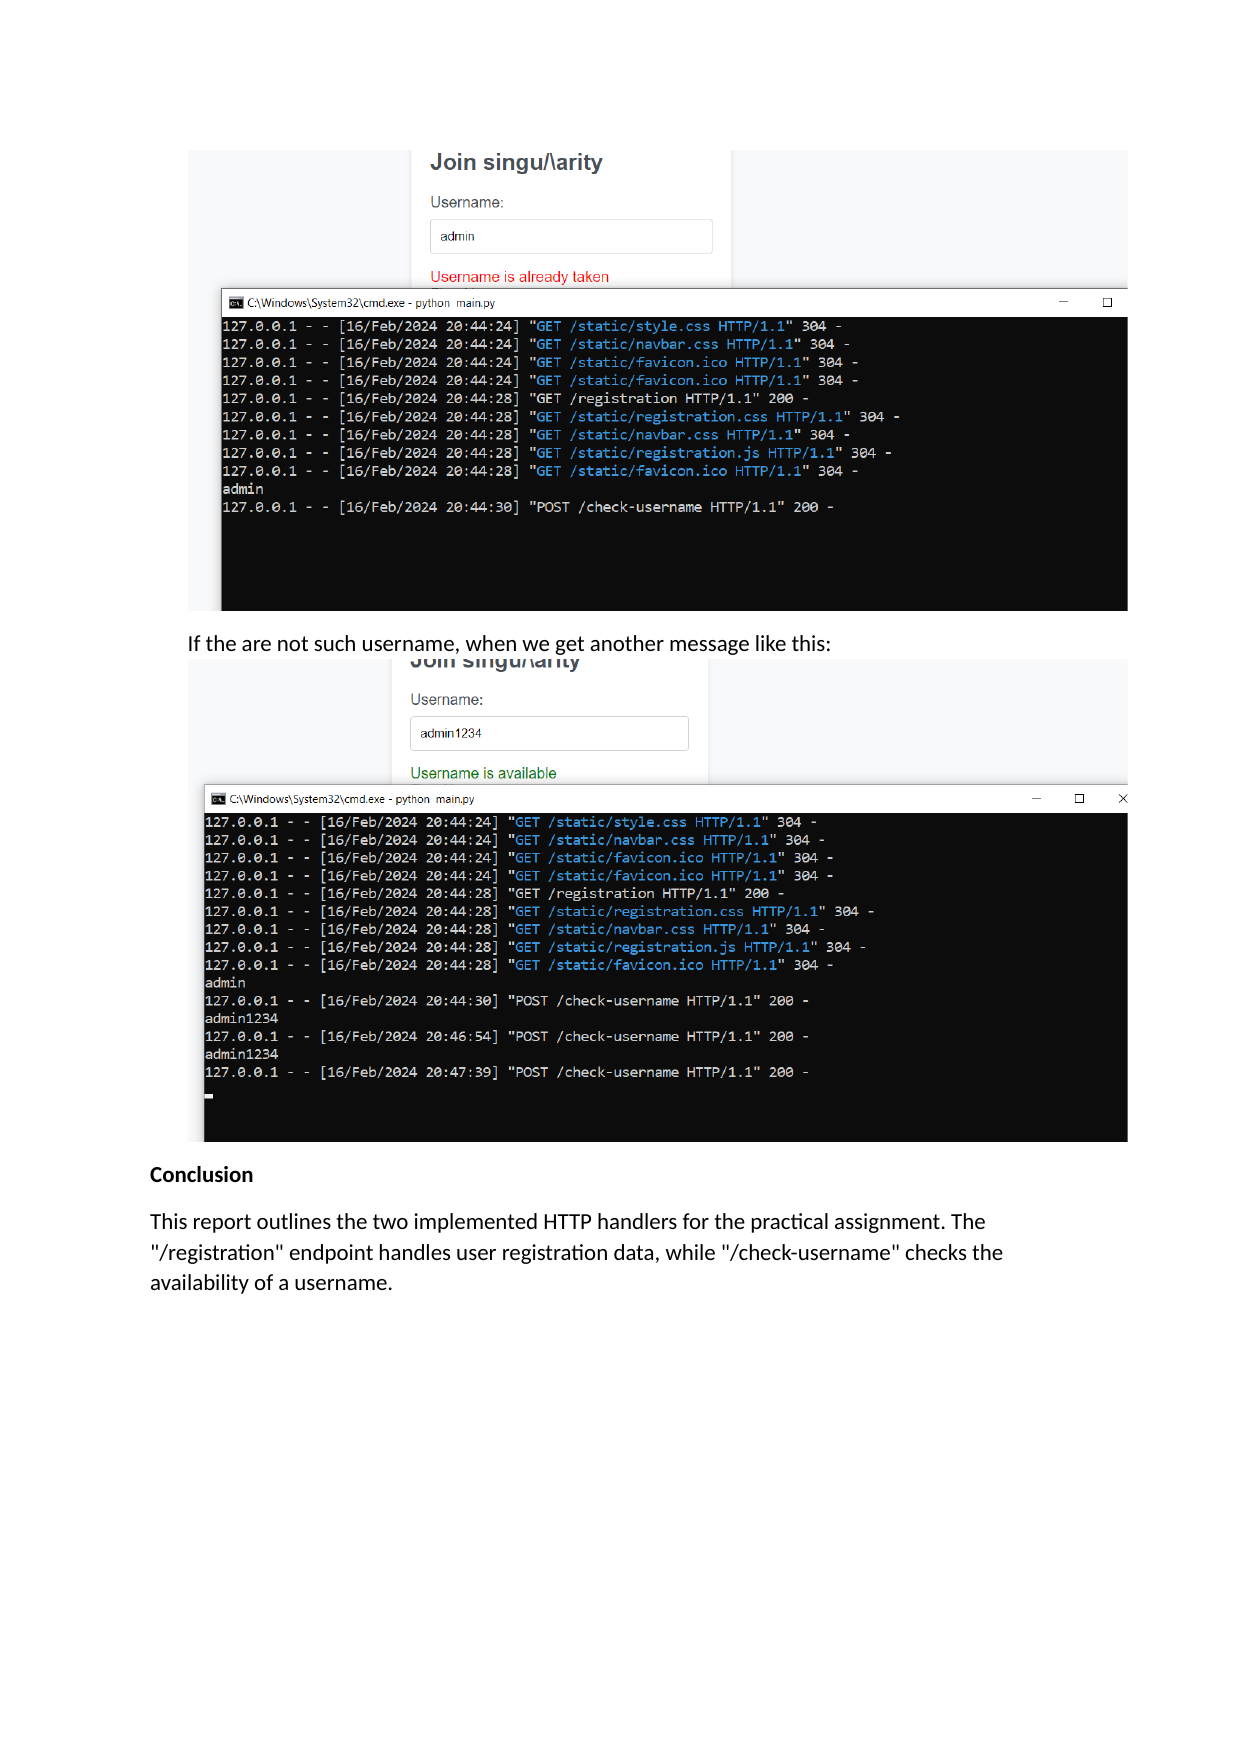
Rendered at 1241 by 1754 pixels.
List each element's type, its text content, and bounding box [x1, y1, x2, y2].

text This report outlines the two implemented HTTP handlers for the practical assignment. The "/registration" endpoint handles user registration data, while "/check-username" checks the availability of a username. [150, 1207, 1090, 1296]
picture [187, 150, 1128, 611]
text Conclusion [150, 1161, 1090, 1189]
text If the are not such username, when we get another message like this: [187, 629, 1090, 659]
picture [187, 659, 1128, 1142]
